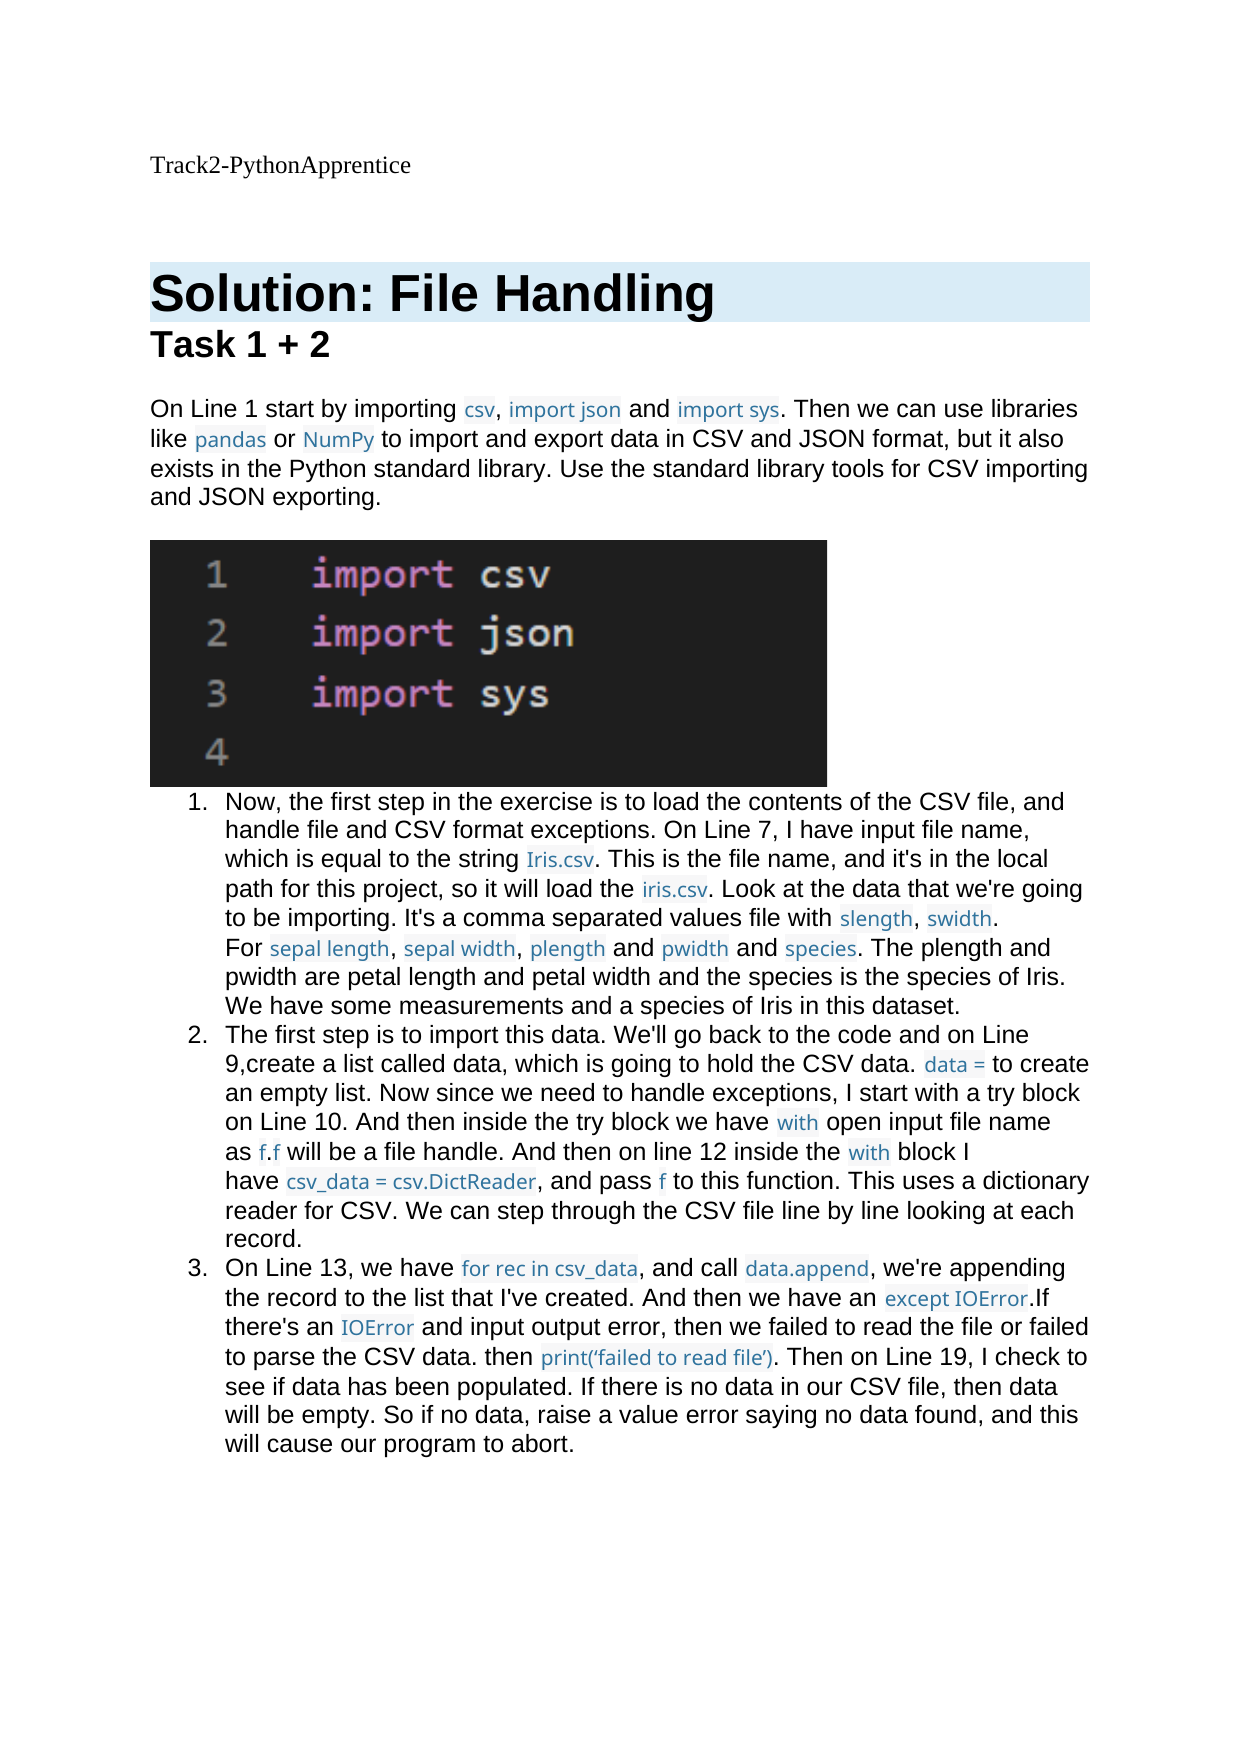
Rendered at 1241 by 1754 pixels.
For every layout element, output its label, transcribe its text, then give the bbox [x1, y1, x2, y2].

text On Line 1 start by importing csv, import json and import sys. Then we can use libraries like pandas or NumPy to import and export data in CSV and JSON format, but it also exists in the Python standard library. Use the standard library tools for CSV importing and JSON exporting. [150, 394, 1090, 511]
text Task 1 + 2 [150, 322, 1090, 365]
text Track2-PythonApprentice [150, 150, 1090, 179]
text Solution: File Handling [150, 262, 1090, 322]
list The first step is to import this data. We'll go back to the code and on Line 9,create a list called data, which is going to hold the CSV data. data = to create an empty list. Now since we need to handle exceptions, I start with a try block on Line 10. And then inside the try block we have with open input file name as f.f will be a file handle. And then on line 12 inside the with block I have csv_data = csv.DictReader, and pass f to this function. This uses a dictionary reader for CSV. We can step through the CSV file line by line looking at each record. [187, 1020, 1090, 1253]
picture [150, 540, 828, 787]
list Now, the first step in the exercise is to load the contents of the CSV file, and handle file and CSV format exceptions. On Line 7, I have input file name, which is equal to the string Iris.csv. This is the file name, and it's in the local path for this project, so it will load the iris.csv. Look at the data that we're going to be importing. It's a comma separated values file with slength, swidth. For sepal length, sepal width, plength and pwidth and species. The plength and pwidth are petal length and petal width and the species is the species of Iris. We have some measurements and a species of Iris in this dataset. [187, 787, 1090, 1020]
list On Line 13, we have for rec in csv_data, and call data.append, we're appending the record to the list that I've created. And then we have an except IOError.If there's an IOError and input output error, then we failed to read the file or failed to parse the CSV data. then print(‘failed to read file’). Then on Line 19, I check to see if data has been populated. If there is no data in our CSV file, then data will be empty. So if no data, raise a value error saying no data found, and this will cause our program to abort. [187, 1253, 1090, 1458]
